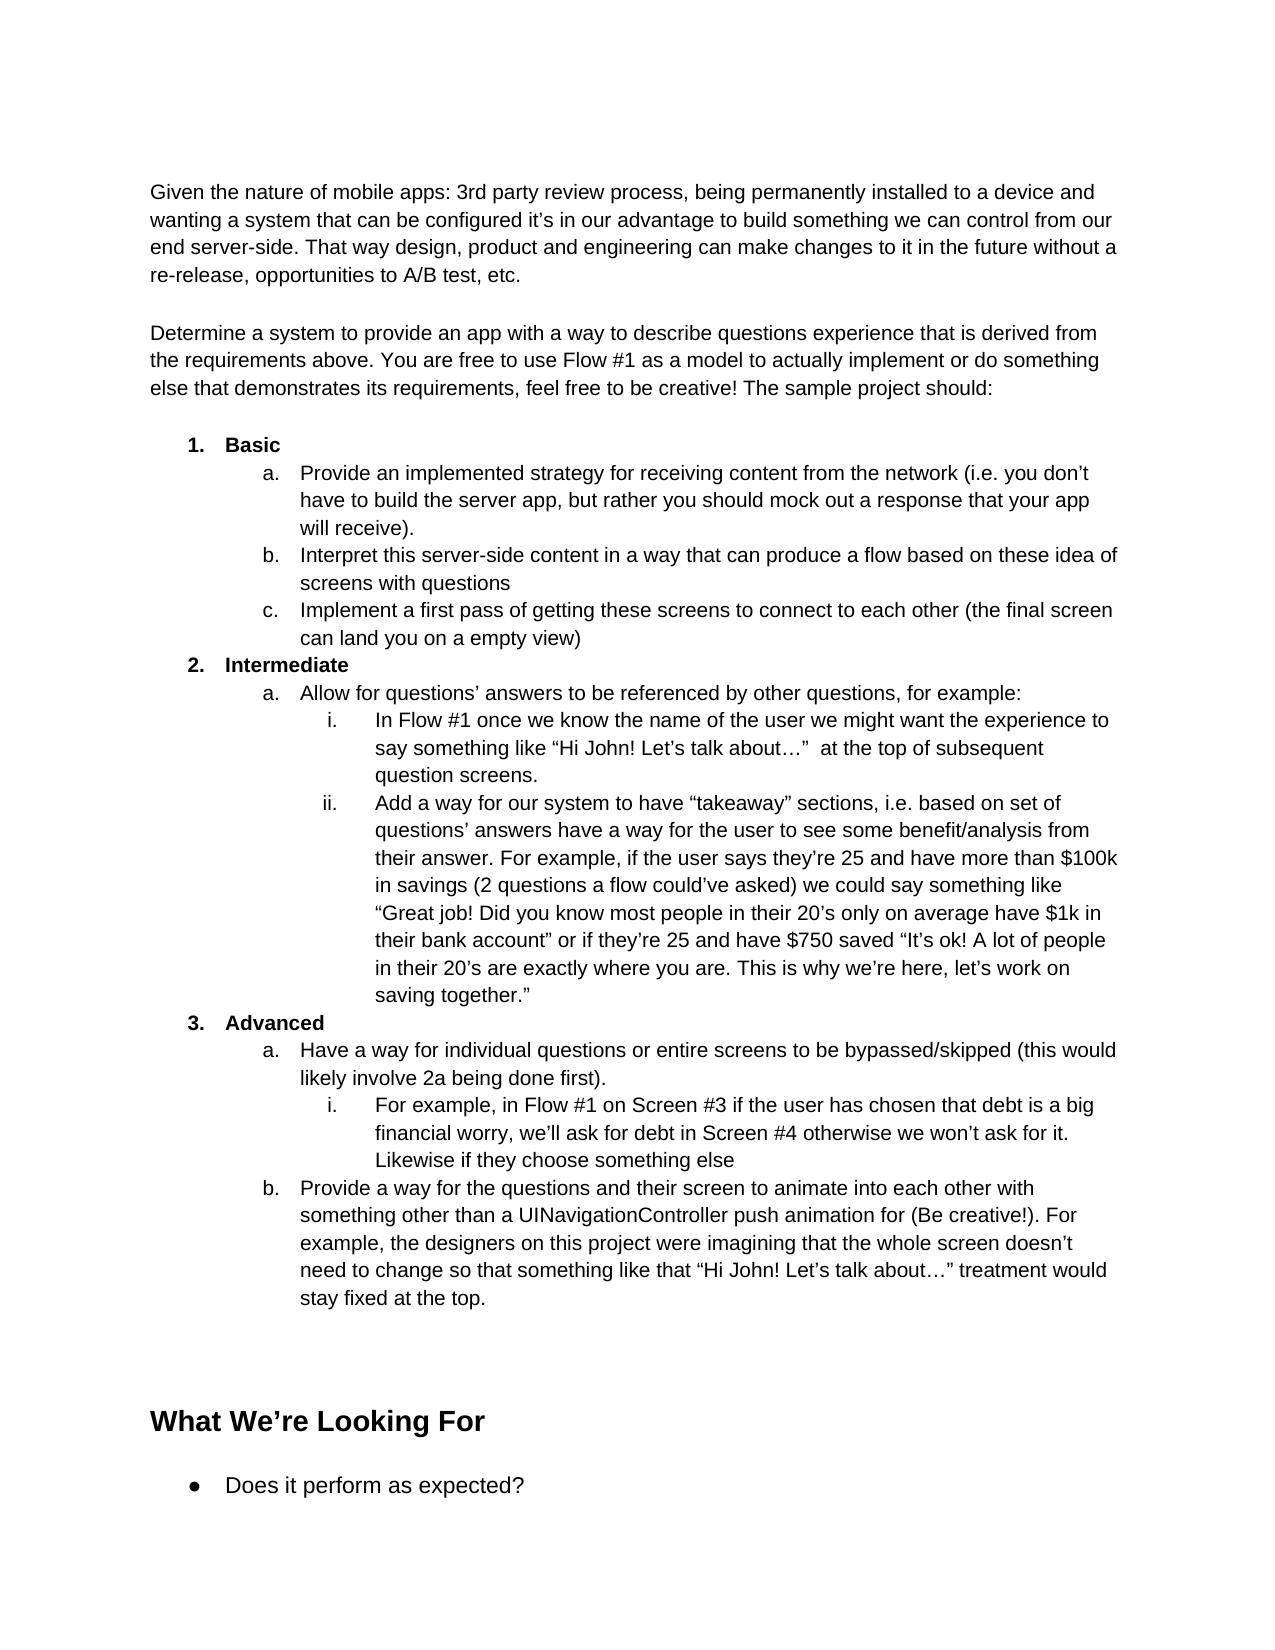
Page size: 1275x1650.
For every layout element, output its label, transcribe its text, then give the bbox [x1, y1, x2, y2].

list For example, in Flow #1 on Screen #3 if the user has chosen that debt is a big financial worry, we’ll ask for debt in Screen #4 otherwise we won’t ask for it. Likewise if they choose something else [337, 1093, 1125, 1172]
text Given the nature of mobile apps: 3rd party review process, being permanently installed to a device and wanting a system that can be configured it’s in our advantage to build something we can control from our end server-side. That way design, product and engineering can make changes to it in the future without a re-release, opportunities to A/B test, etc. [150, 180, 1125, 287]
list Provide a way for the questions and their screen to animate into each other with something other than a UINavigationController push animation for (Be creative!). For example, the designers on this project were imagining that the whole screen doesn’t need to change so that something like that “Hi John! Let’s talk about…” treatment would stay fixed at the top. [262, 1176, 1125, 1309]
list Provide an implemented strategy for receiving content from the network (i.e. you don’t have to build the server app, but rather you should mock out a response that your app will receive). [262, 461, 1125, 539]
list Interpret this server-side content in a way that can produce a flow based on these idea of screens with questions [262, 543, 1125, 594]
list Add a way for our system to have “takeaway” sections, i.e. based on set of questions’ answers have a way for the user to see some benefit/analysis from their answer. For example, if the user says they’re 25 and have more than $100k in savings (2 questions a flow could’ve asked) we could say something like “Great job! Did you know most people in their 20’s only on average have $1k in their bank account” or if they’re 25 and have $750 saved “It’s ok! A lot of people in their 20’s are exactly where you are. This is why we’re here, let’s work on saving together.” [337, 791, 1125, 1007]
list Basic [187, 433, 1125, 457]
list In Flow #1 once we know the name of the user we might want the experience to say something like “Hi John! Let’s talk about…” at the top of subsequent question screens. [337, 708, 1125, 787]
text What We’re Looking For [150, 1404, 1125, 1437]
text Determine a system to provide an app with a way to describe questions experience that is derived from the requirements above. You are free to use Flow #1 as a model to actually implement or do something else that demonstrates its requirements, feel free to be creative! The sample project should: [150, 320, 1125, 399]
list Allow for questions’ answers to be referenced by other questions, for example: [262, 681, 1125, 704]
list Have a way for individual questions or entire screens to be bypassed/skipped (this would likely involve 2a being done first). [262, 1038, 1125, 1089]
list Advanced [187, 1011, 1125, 1034]
list Implement a first pass of getting these screens to connect to each other (the final screen can land you on a empty view) [262, 598, 1125, 649]
list Does it perform as expected? [187, 1472, 1125, 1499]
list Intermediate [187, 653, 1125, 677]
